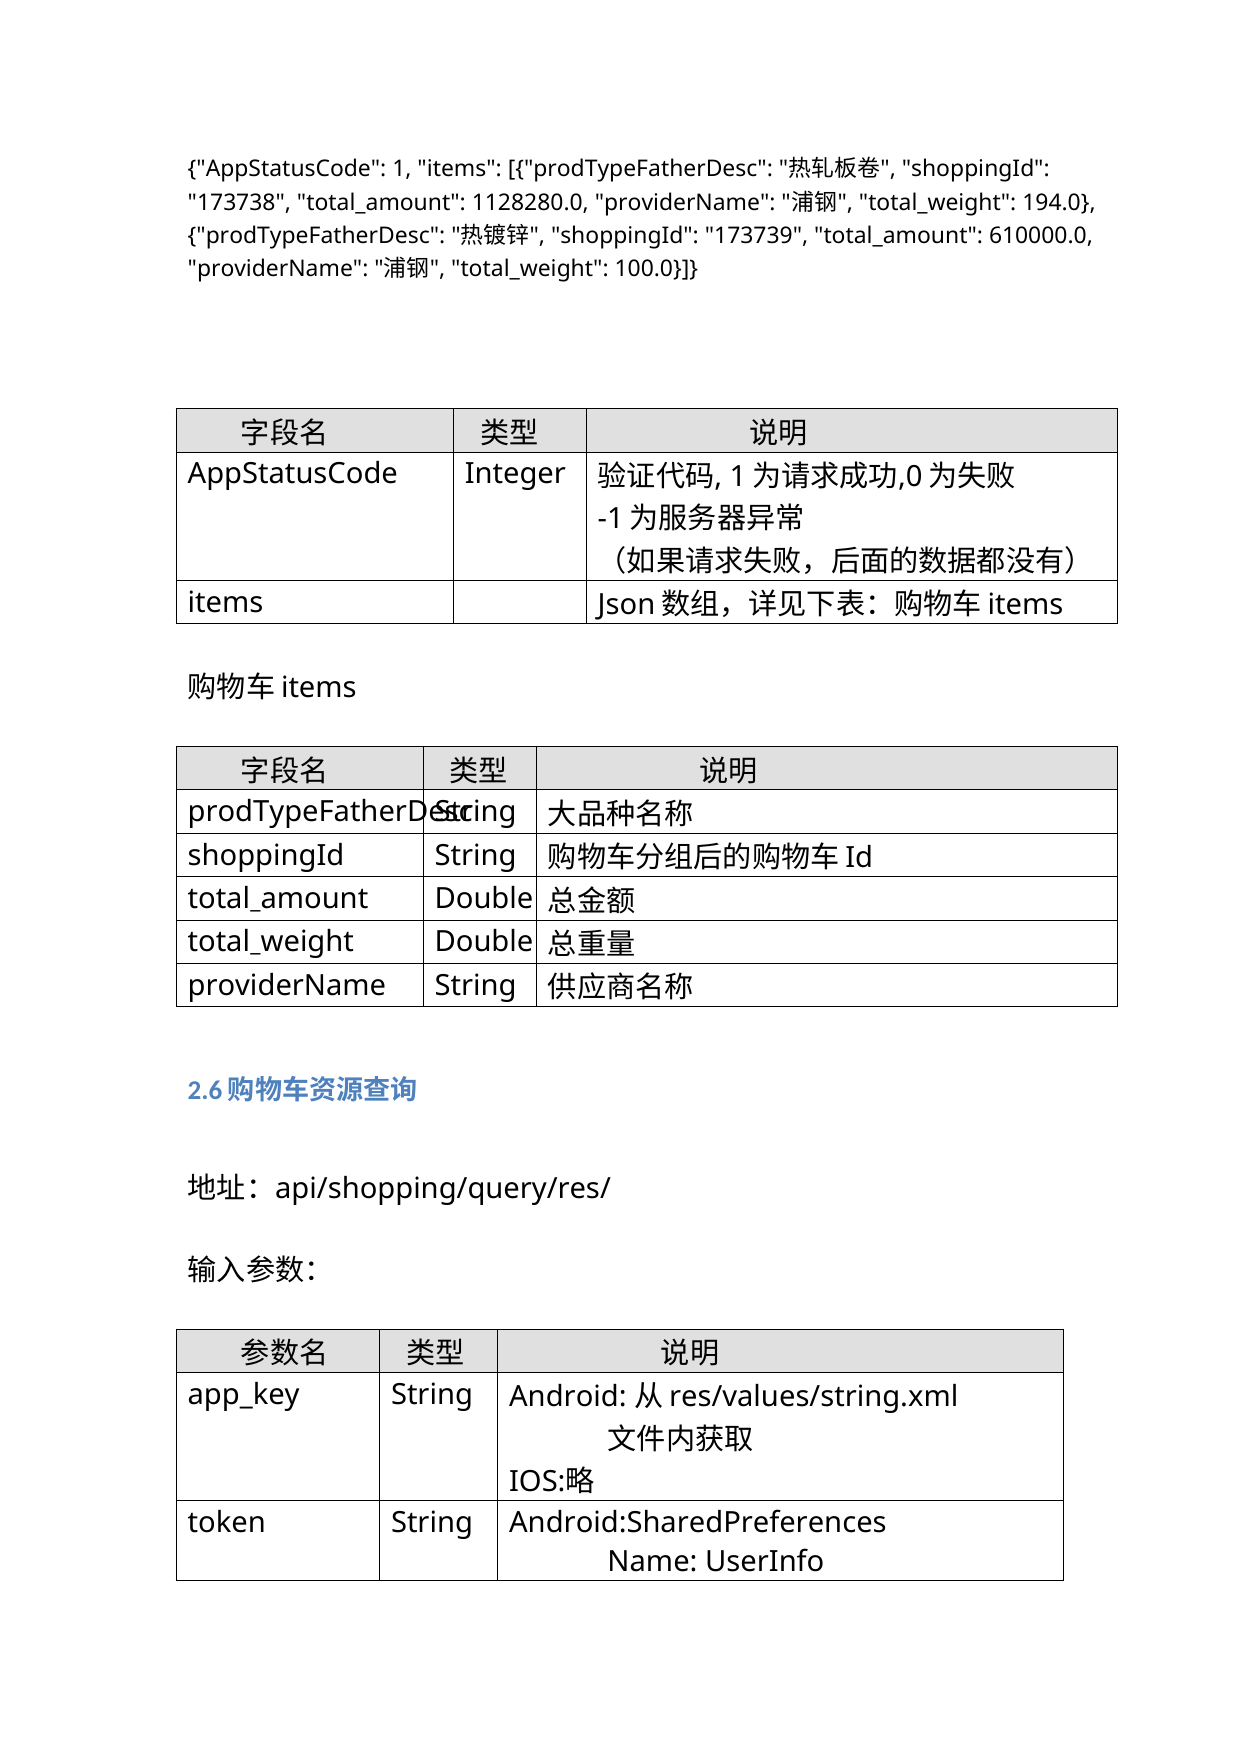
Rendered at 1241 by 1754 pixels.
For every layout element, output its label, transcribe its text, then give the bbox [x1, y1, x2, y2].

table_header 类型 [424, 747, 536, 789]
table_cell 验证代码, 1为请求成功,0为失败 -1为服务器异常 （如果请求失败，后面的数据都没有） [587, 453, 1117, 580]
table_cell 总金额 [537, 877, 1117, 919]
table_cell app_key [177, 1373, 379, 1500]
table_header 说明 [537, 747, 1117, 789]
table_cell 供应商名称 [537, 964, 1117, 1006]
table_cell Double [424, 921, 536, 963]
table_cell AppStatusCode [177, 453, 453, 580]
table_header 说明 [498, 1330, 1063, 1372]
table_cell [454, 581, 586, 623]
table_cell 大品种名称 [537, 790, 1117, 833]
text 输入参数： [187, 1247, 1133, 1289]
table_cell total_amount [177, 877, 423, 919]
table_cell providerName [177, 964, 423, 1006]
table_header 类型 [380, 1330, 497, 1372]
table_cell String [380, 1373, 497, 1500]
text 地址：api/shopping/query/res/ [187, 1164, 1133, 1207]
table_cell 总重量 [537, 921, 1117, 963]
table_cell String [424, 834, 536, 876]
table_cell shoppingId [177, 834, 423, 876]
table_cell prodTypeFatherDesc [177, 790, 423, 833]
text {"AppStatusCode": 1, "items": [{"prodTypeFatherDesc": "热轧板卷", "shoppingId": "173738", "total_amount": 1128280.0, "providerName": "浦钢", "total_weight": 194.0}, {"prodTypeFatherDesc": "热镀锌", "shoppingId": "173739", "total_amount": 610000.0, "providerName": "浦钢", "total_weight": 100.0}]} [187, 150, 1133, 283]
table_header 说明 [587, 409, 1117, 452]
table_cell Json数组，详见下表：购物车items [587, 581, 1117, 623]
table_cell String [424, 964, 536, 1006]
table_cell token [177, 1501, 379, 1580]
table_cell items [177, 581, 453, 623]
table_cell String [380, 1501, 497, 1580]
table_cell 购物车分组后的购物车Id [537, 834, 1117, 876]
text 购物车items [187, 664, 1133, 706]
table_cell Android: 从res/values/string.xml 文件内获取 IOS:略 [498, 1373, 1063, 1500]
table_header 字段名 [177, 747, 423, 789]
subtitle 2.6购物车资源查询 [187, 1068, 1053, 1107]
table_header 参数名 [177, 1330, 379, 1372]
table_header 字段名 [177, 409, 453, 452]
table_cell Double [424, 877, 536, 919]
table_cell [498, 1501, 1063, 1580]
table_cell Integer [454, 453, 586, 580]
table_cell total_weight [177, 921, 423, 963]
table_cell String [424, 790, 536, 833]
table_header 类型 [454, 409, 586, 452]
